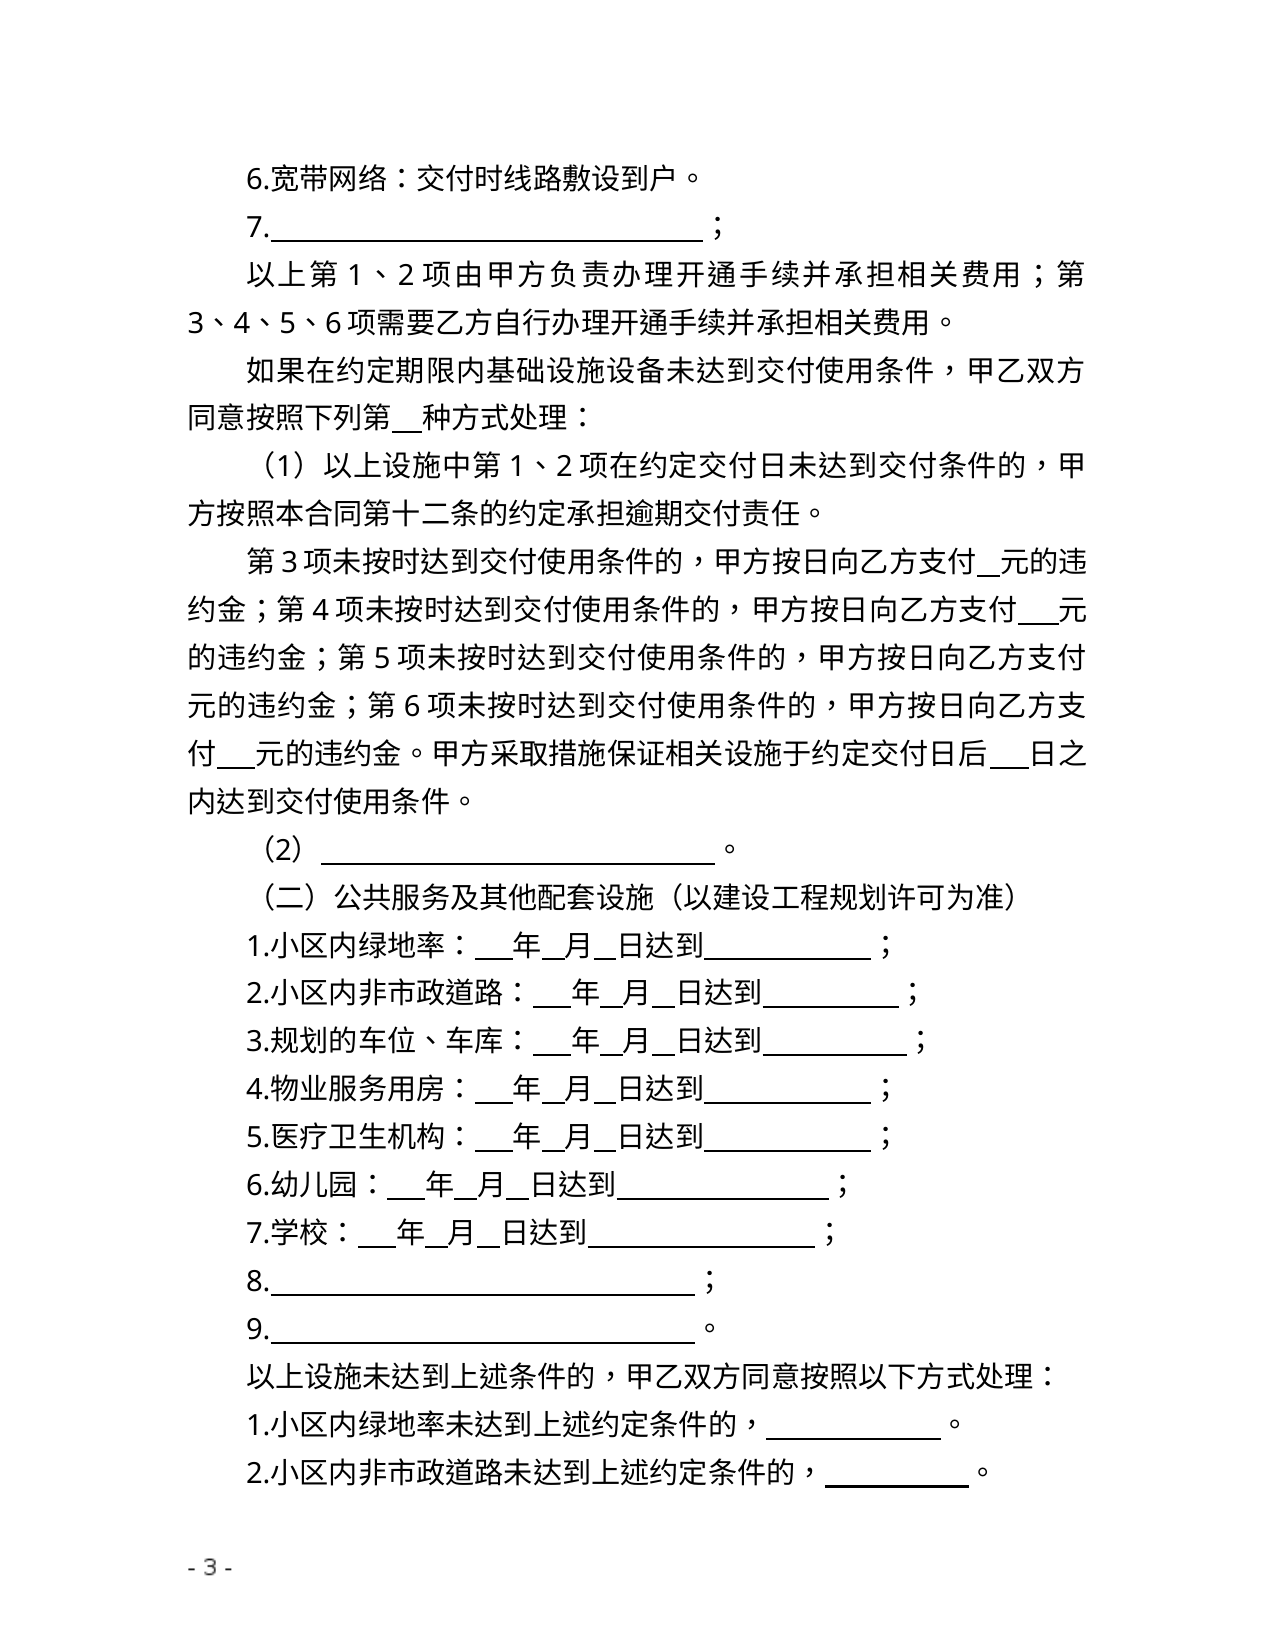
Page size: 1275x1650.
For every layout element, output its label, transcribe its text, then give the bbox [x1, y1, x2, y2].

text 以上第1、2项由甲方负责办理开通手续并承担相关费用；第3、4、5、6项需要乙方自行办理开通手续并承担相关费用。 [187, 246, 1087, 342]
text 7. ； [187, 198, 1087, 246]
text 以上设施未达到上述条件的，甲乙双方同意按照以下方式处理： [187, 1348, 1087, 1396]
text （1）以上设施中第1、2项在约定交付日未达到交付条件的，甲方按照本合同第十二条的约定承担逾期交付责任。 [187, 437, 1087, 533]
text 第3项未按时达到交付使用条件的，甲方按日向乙方支付 元的违约金；第4项未按时达到交付使用条件的，甲方按日向乙方支付 元的违约金；第5项未按时达到交付使用条件的，甲方按日向乙方支付 元的违约金；第6项未按时达到交付使用条件的，甲方按日向乙方支付 元的违约金。甲方采取措施保证相关设施于约定交付日后 日之内达到交付使用条件。 [187, 533, 1087, 821]
picture [187, 1554, 232, 1582]
text 1.小区内绿地率： 年 月 日达到 ； [187, 917, 1087, 964]
text 5.医疗卫生机构： 年 月 日达到 ； [187, 1108, 1087, 1156]
text 7.学校： 年 月 日达到 ； [187, 1204, 1087, 1252]
text 9. 。 [187, 1300, 1087, 1348]
text 1.小区内绿地率未达到上述约定条件的， 。 [187, 1396, 1087, 1444]
text 8. ； [187, 1252, 1087, 1300]
text 2.小区内非市政道路： 年 月 日达到 ； [187, 964, 1087, 1012]
text （2） 。 [187, 821, 1087, 869]
text 6.宽带网络：交付时线路敷设到户。 [187, 150, 1087, 198]
text 如果在约定期限内基础设施设备未达到交付使用条件，甲乙双方同意按照下列第 种方式处理： [187, 342, 1087, 437]
text 3.规划的车位、车库： 年 月 日达到 ； [187, 1012, 1087, 1060]
text 4.物业服务用房： 年 月 日达到 ； [187, 1060, 1087, 1108]
text 6.幼儿园： 年 月 日达到 ； [187, 1156, 1087, 1204]
text （二）公共服务及其他配套设施（以建设工程规划许可为准） [187, 869, 1087, 917]
text 2.小区内非市政道路未达到上述约定条件的， 。 [187, 1444, 1087, 1492]
